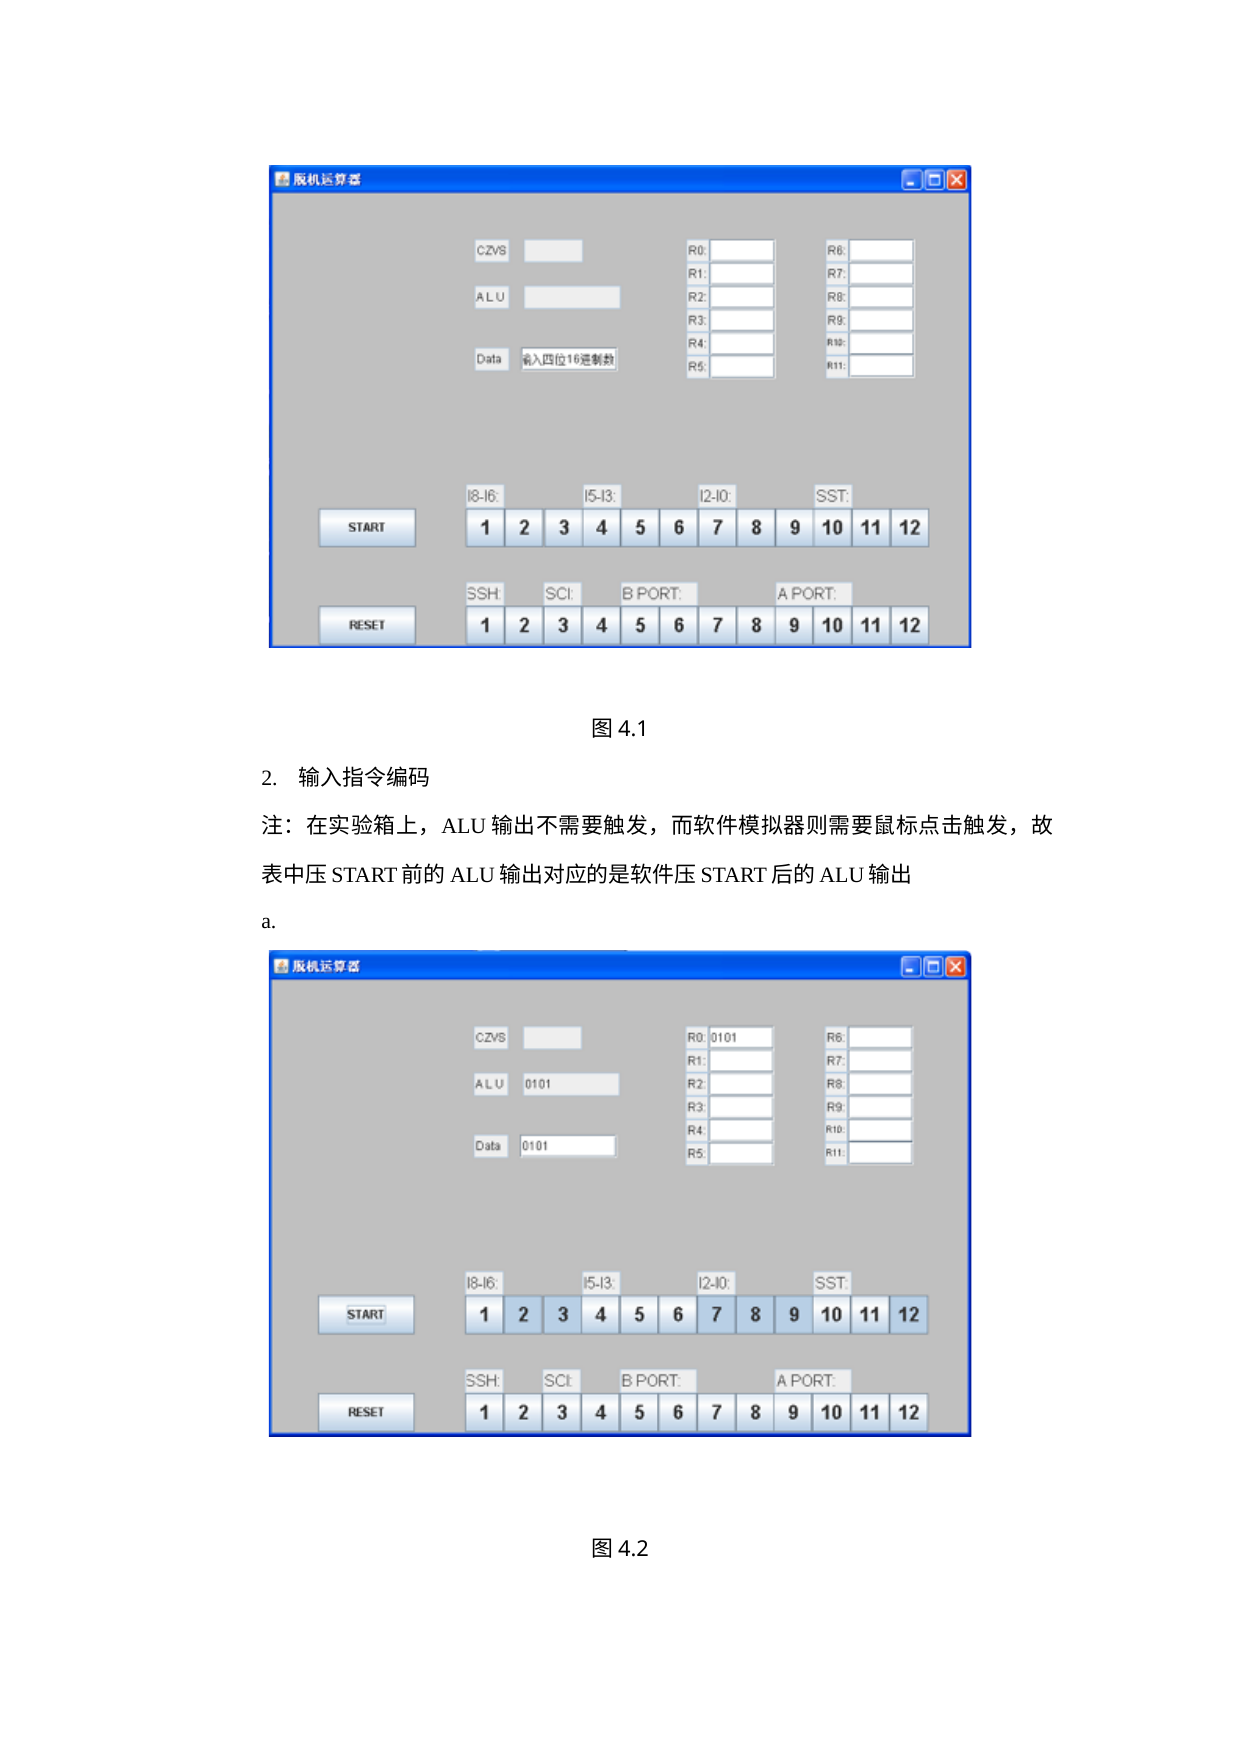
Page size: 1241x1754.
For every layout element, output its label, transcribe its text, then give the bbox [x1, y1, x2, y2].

list 注：在实验箱上，ALU输出不需要触发，而软件模拟器则需要鼠标点击触发，故表中压START前的ALU输出对应的是软件压START后的ALU输出 [261, 807, 1053, 889]
list 输入指令编码 [261, 759, 1053, 792]
text a. [261, 904, 1053, 937]
text 图4.1 [187, 711, 1053, 743]
picture [268, 950, 972, 1437]
picture [268, 165, 972, 648]
text 图4.2 [187, 1531, 1053, 1563]
